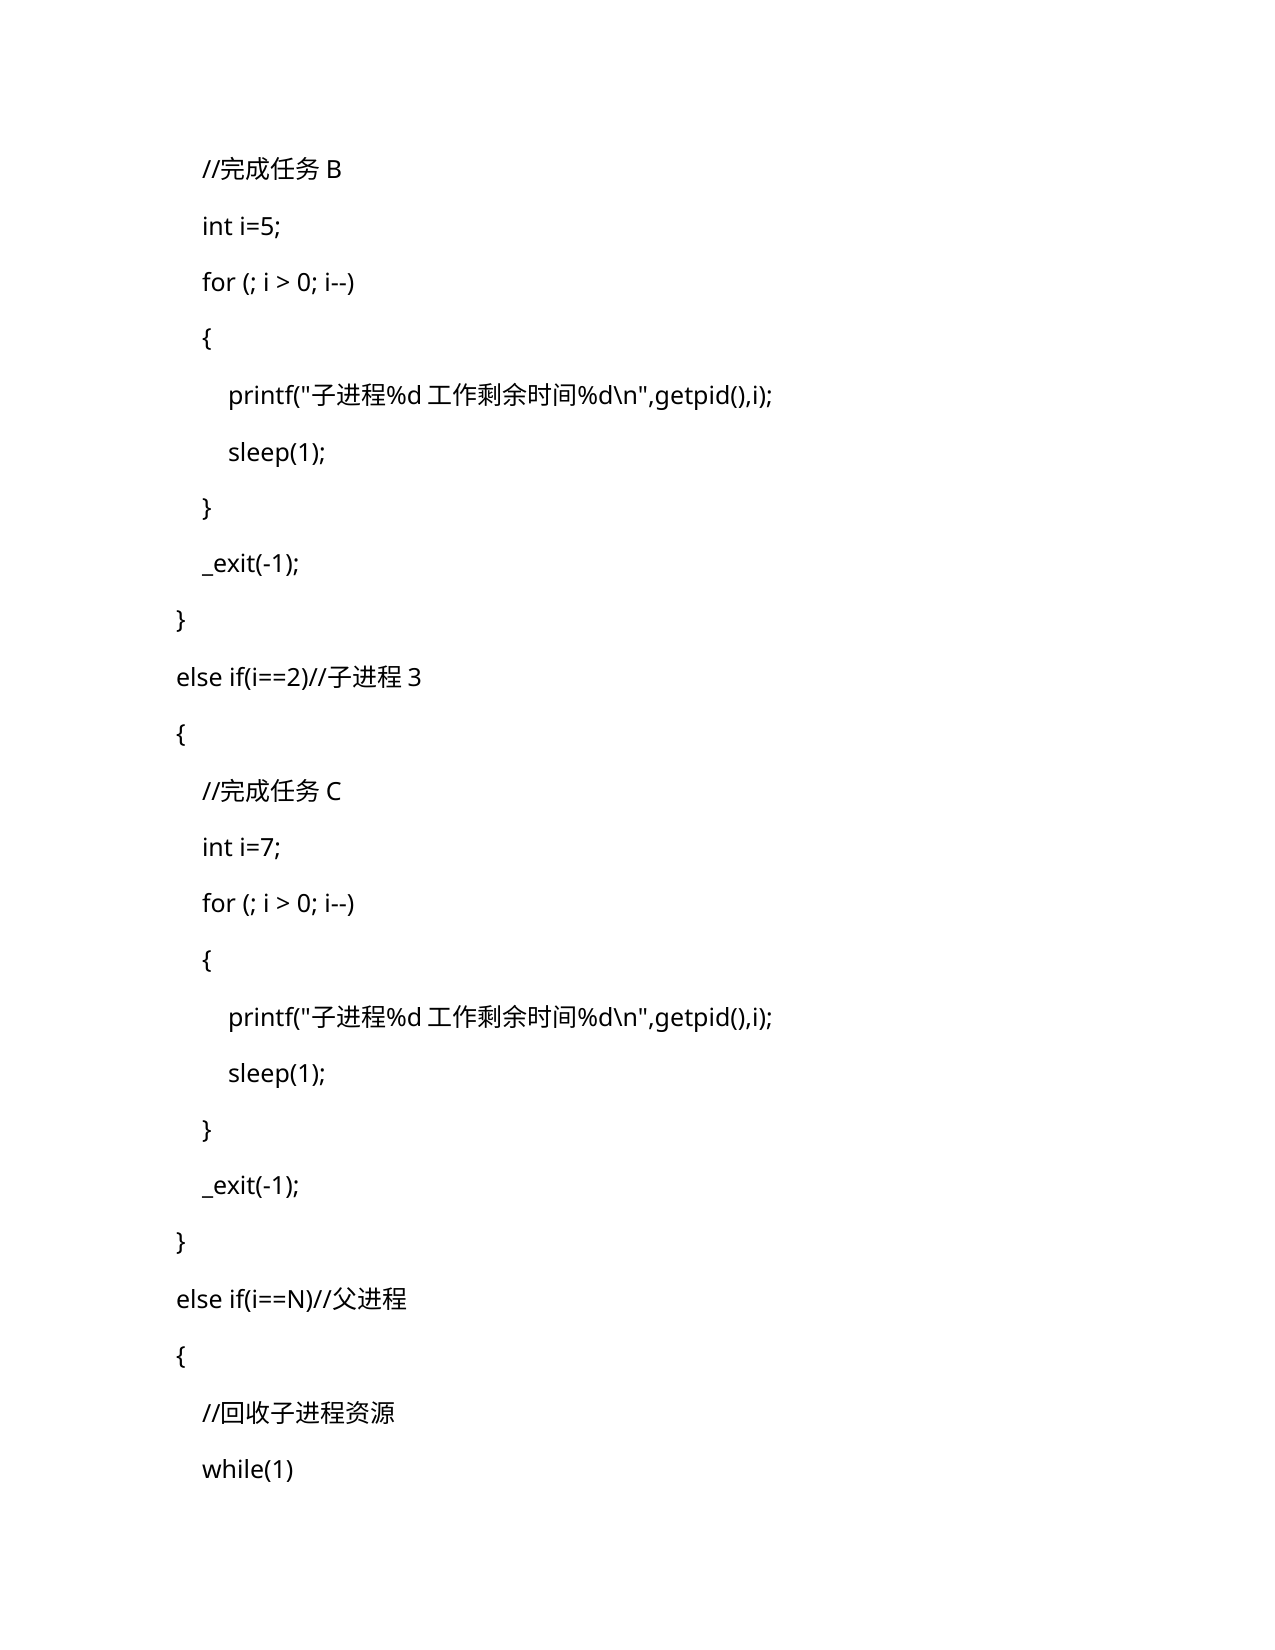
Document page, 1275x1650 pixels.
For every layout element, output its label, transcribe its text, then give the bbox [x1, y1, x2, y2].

text sleep(1); [150, 434, 1125, 468]
text } [150, 1112, 1125, 1146]
text _exit(-1); [150, 546, 1125, 580]
text for (; i > 0; i--) [150, 264, 1125, 298]
text int i=5; [150, 208, 1125, 242]
text sleep(1); [150, 1056, 1125, 1090]
text } [150, 490, 1125, 524]
text //完成任务B [150, 150, 1125, 186]
text else if(i==N)//父进程 [150, 1279, 1125, 1315]
text } [150, 602, 1125, 636]
text while(1) [150, 1452, 1125, 1486]
text _exit(-1); [150, 1167, 1125, 1202]
text else if(i==2)//子进程3 [150, 657, 1125, 694]
text int i=7; [150, 830, 1125, 864]
text { [150, 716, 1125, 750]
text //回收子进程资源 [150, 1393, 1125, 1429]
text printf("子进程%d工作剩余时间%d\n",getpid(),i); [150, 997, 1125, 1034]
text for (; i > 0; i--) [150, 886, 1125, 920]
text //完成任务C [150, 772, 1125, 808]
text { [150, 1337, 1125, 1372]
text } [150, 1223, 1125, 1257]
text printf("子进程%d工作剩余时间%d\n",getpid(),i); [150, 376, 1125, 412]
text { [150, 320, 1125, 354]
text { [150, 942, 1125, 976]
